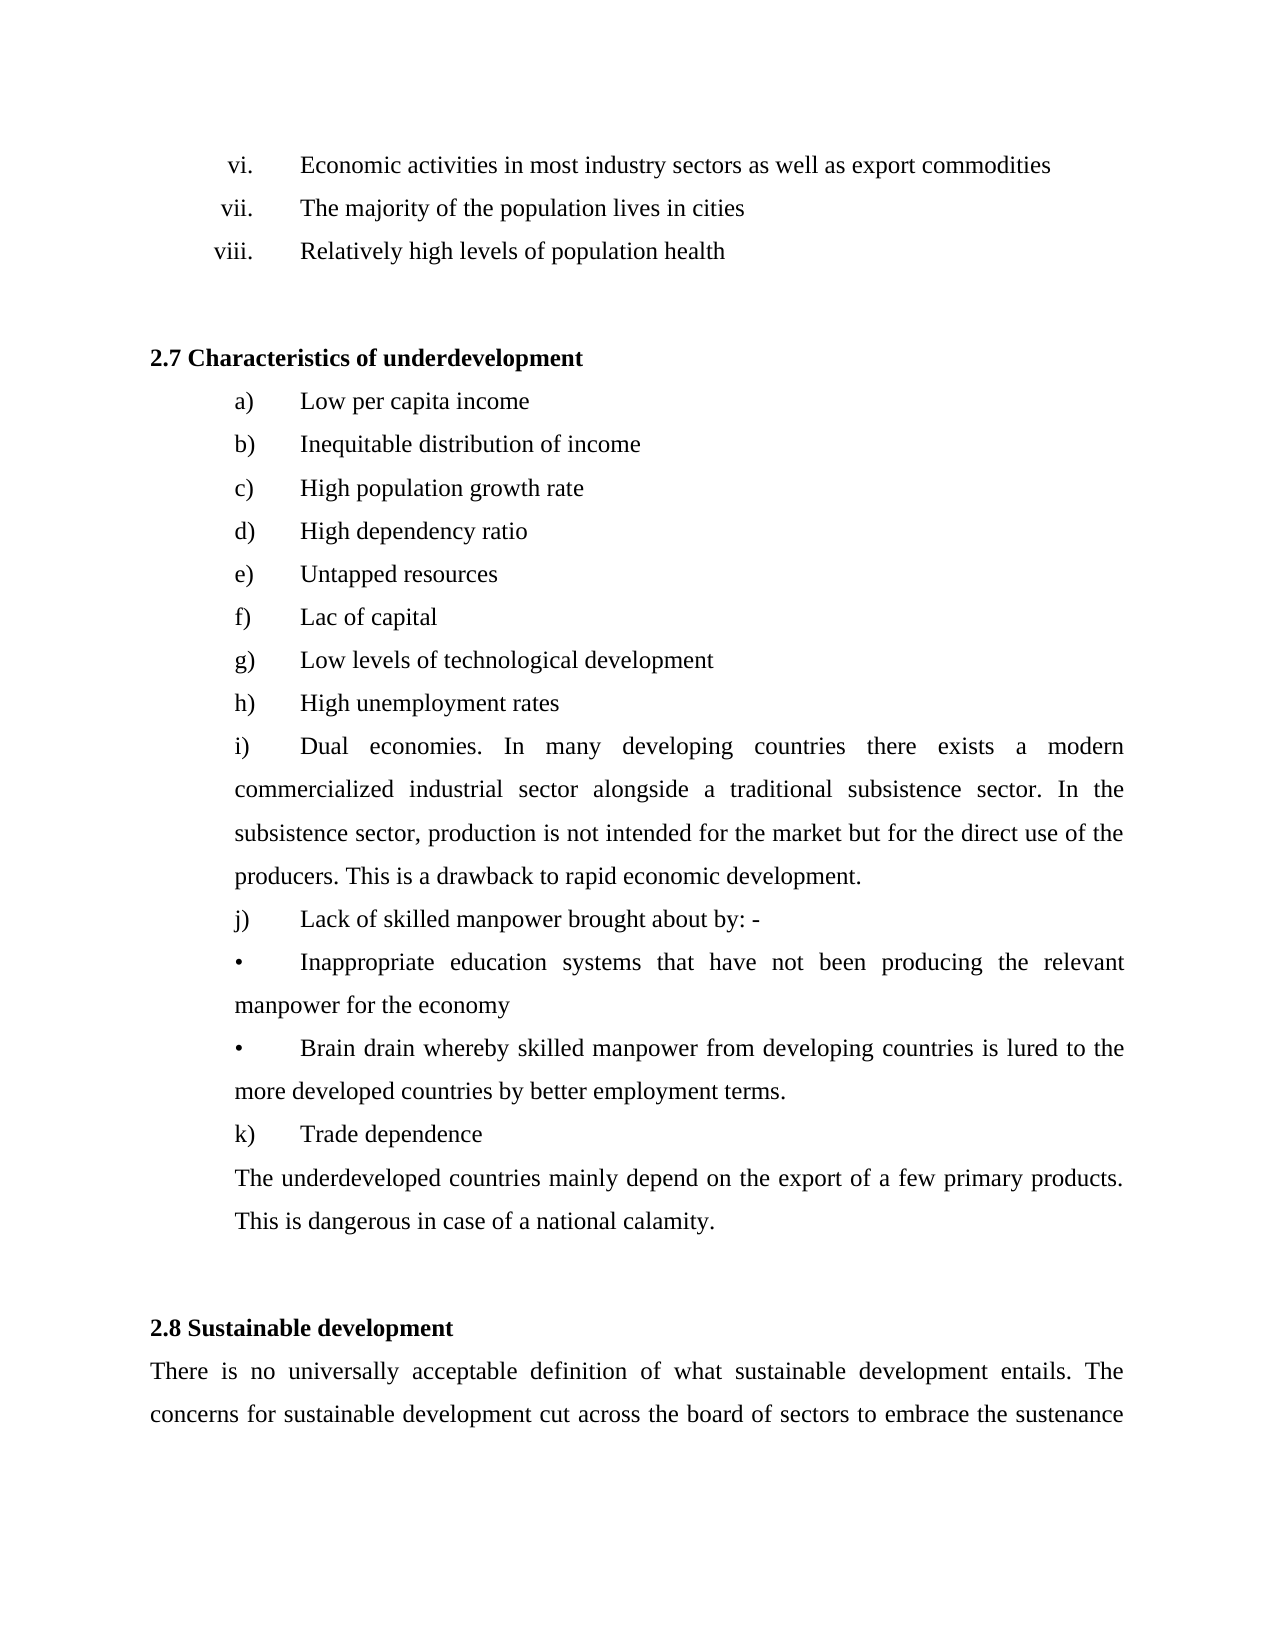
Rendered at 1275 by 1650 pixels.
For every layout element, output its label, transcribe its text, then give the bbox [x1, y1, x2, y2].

text h) High unemployment rates [234, 688, 1125, 717]
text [150, 1356, 1125, 1428]
list Economic activities in most industry sectors as well as export commodities [253, 150, 1125, 179]
text f) Lac of capital [234, 602, 1125, 631]
text The underdeveloped countries mainly depend on the export of a few primary products. This is dangerous in case of a national calamity. [234, 1163, 1125, 1234]
subtitle 2.8 Sustainable development [150, 1313, 1125, 1342]
list The majority of the population lives in cities [253, 193, 1125, 222]
text e) Untapped resources [234, 559, 1125, 588]
text k) Trade dependence [234, 1119, 1125, 1148]
text • Inappropriate education systems that have not been producing the relevant manpower for the economy [234, 947, 1125, 1019]
text i) Dual economies. In many developing countries there exists a modern commercialized industrial sector alongside a traditional subsistence sector. In the subsistence sector, production is not intended for the market but for the direct use of the producers. This is a drawback to rapid economic development. [234, 731, 1125, 889]
list Relatively high levels of population health [253, 236, 1125, 265]
text • Brain drain whereby skilled manpower from developing countries is lured to the more developed countries by better employment terms. [234, 1033, 1125, 1105]
text a) Low per capita income [234, 386, 1125, 415]
text d) High dependency ratio [234, 516, 1125, 544]
text b) Inequitable distribution of income [234, 429, 1125, 458]
text j) Lack of skilled manpower brought about by: - [234, 904, 1125, 933]
text c) High population growth rate [234, 473, 1125, 501]
text g) Low levels of technological development [234, 645, 1125, 674]
subtitle 2.7 Characteristics of underdevelopment [150, 343, 1125, 372]
